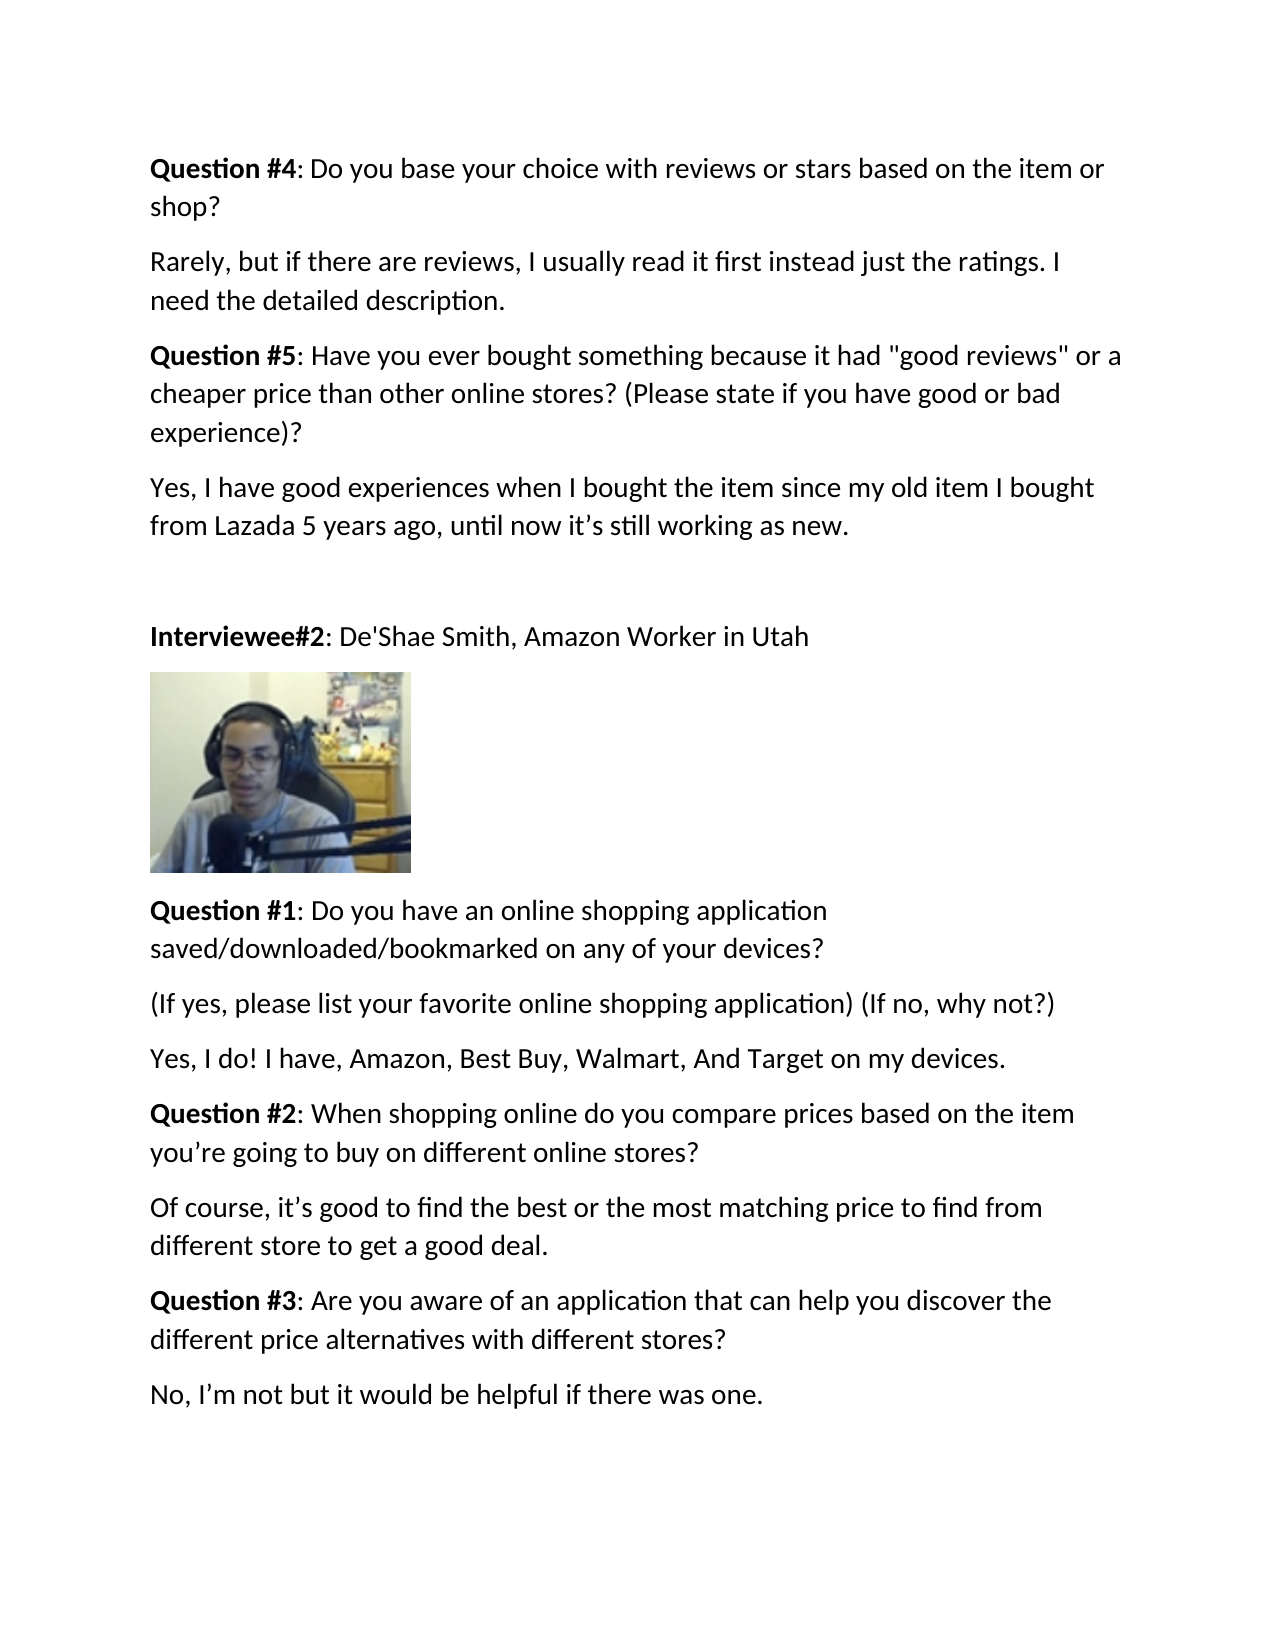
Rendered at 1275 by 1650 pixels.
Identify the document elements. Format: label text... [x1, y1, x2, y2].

text Question #1: Do you have an online shopping application saved/downloaded/bookmarked on any of your devices? [150, 892, 1125, 966]
text Interviewee#2: De'Shae Smith, Amazon Worker in Utah [150, 618, 1125, 653]
text Question #4: Do you base your choice with reviews or stars based on the item or shop? [150, 150, 1125, 224]
picture [150, 672, 411, 873]
text Of course, it’s good to find the best or the most matching price to find from different store to get a good deal. [150, 1189, 1125, 1263]
text Yes, I do! I have, Amazon, Best Buy, Walmart, And Target on my devices. [150, 1040, 1125, 1076]
text Rarely, but if there are reviews, I usually read it first instead just the ratings. I need the detailed description. [150, 243, 1125, 318]
text Yes, I have good experiences when I bought the item since my old item I bought from Lazada 5 years ago, until now it’s still working as new. [150, 469, 1125, 543]
text No, I’m not but it would be helpful if there was one. [150, 1376, 1125, 1412]
text Question #2: When shopping online do you compare prices based on the item you’re going to buy on different online stores? [150, 1095, 1125, 1169]
text (If yes, please list your favorite online shopping application) (If no, why not?) [150, 985, 1125, 1021]
text Question #3: Are you aware of an application that can help you discover the different price alternatives with different stores? [150, 1282, 1125, 1357]
